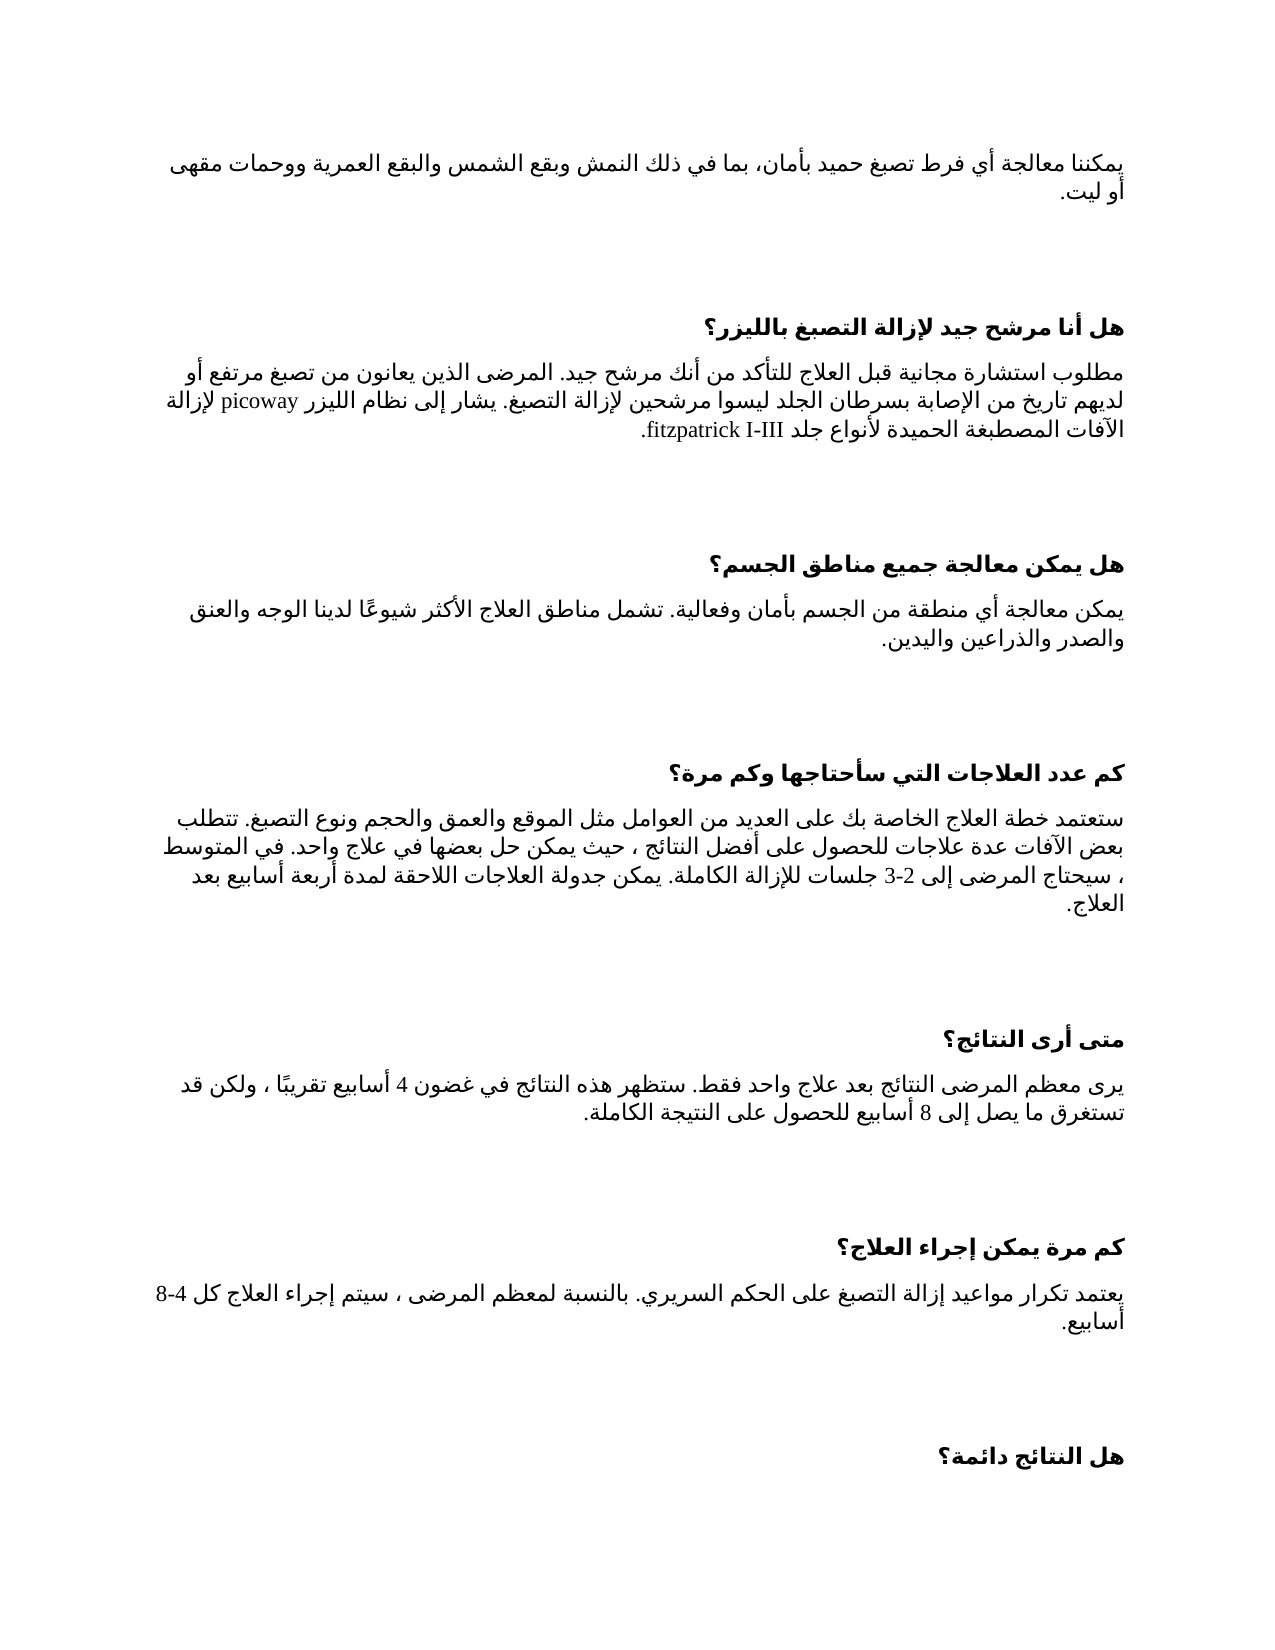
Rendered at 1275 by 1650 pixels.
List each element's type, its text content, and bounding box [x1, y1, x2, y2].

text كم مرة يمكن إجراء العلاج؟ [150, 1234, 1125, 1261]
text متى أرى النتائج؟ [150, 1026, 1125, 1052]
text يعتمد تكرار مواعيد إزالة التصبغ على الحكم السريري. بالنسبة لمعظم المرضى ، سيتم إجراء العلاج كل 4-8 أسابيع. [150, 1279, 1125, 1334]
text يرى معظم المرضى النتائج بعد علاج واحد فقط. ستظهر هذه النتائج في غضون 4 أسابيع تقريبًا ، ولكن قد تستغرق ما يصل إلى 8 أسابيع للحصول على النتيجة الكاملة. [150, 1071, 1125, 1126]
text يمكننا معالجة أي فرط تصبغ حميد بأمان، بما في ذلك النمش وبقع الشمس والبقع العمرية ووحمات مقهى أو ليت. [150, 150, 1125, 205]
text يمكن معالجة أي منطقة من الجسم بأمان وفعالية. تشمل مناطق العلاج الأكثر شيوعًا لدينا الوجه والعنق والصدر والذراعين واليدين. [150, 596, 1125, 651]
text هل يمكن معالجة جميع مناطق الجسم؟ [150, 551, 1125, 577]
text هل أنا مرشح جيد لإزالة التصبغ بالليزر؟ [150, 314, 1125, 340]
text كم عدد العلاجات التي سأحتاجها وكم مرة؟ [150, 760, 1125, 786]
text هل النتائج دائمة؟ [150, 1443, 1125, 1470]
text مطلوب استشارة مجانية قبل العلاج للتأكد من أنك مرشح جيد. المرضى الذين يعانون من تصبغ مرتفع أو لديهم تاريخ من الإصابة بسرطان الجلد ليسوا مرشحين لإزالة التصبغ. يشار إلى نظام الليزر picoway لإزالة الآفات المصطبغة الحميدة لأنواع جلد fitzpatrick I-III. [150, 359, 1125, 442]
text ستعتمد خطة العلاج الخاصة بك على العديد من العوامل مثل الموقع والعمق والحجم ونوع التصبغ. تتطلب بعض الآفات عدة علاجات للحصول على أفضل النتائج ، حيث يمكن حل بعضها في علاج واحد. في المتوسط ​​، سيحتاج المرضى إلى 2-3 جلسات للإزالة الكاملة. يمكن جدولة العلاجات اللاحقة لمدة أربعة أسابيع بعد العلاج. [150, 805, 1125, 917]
